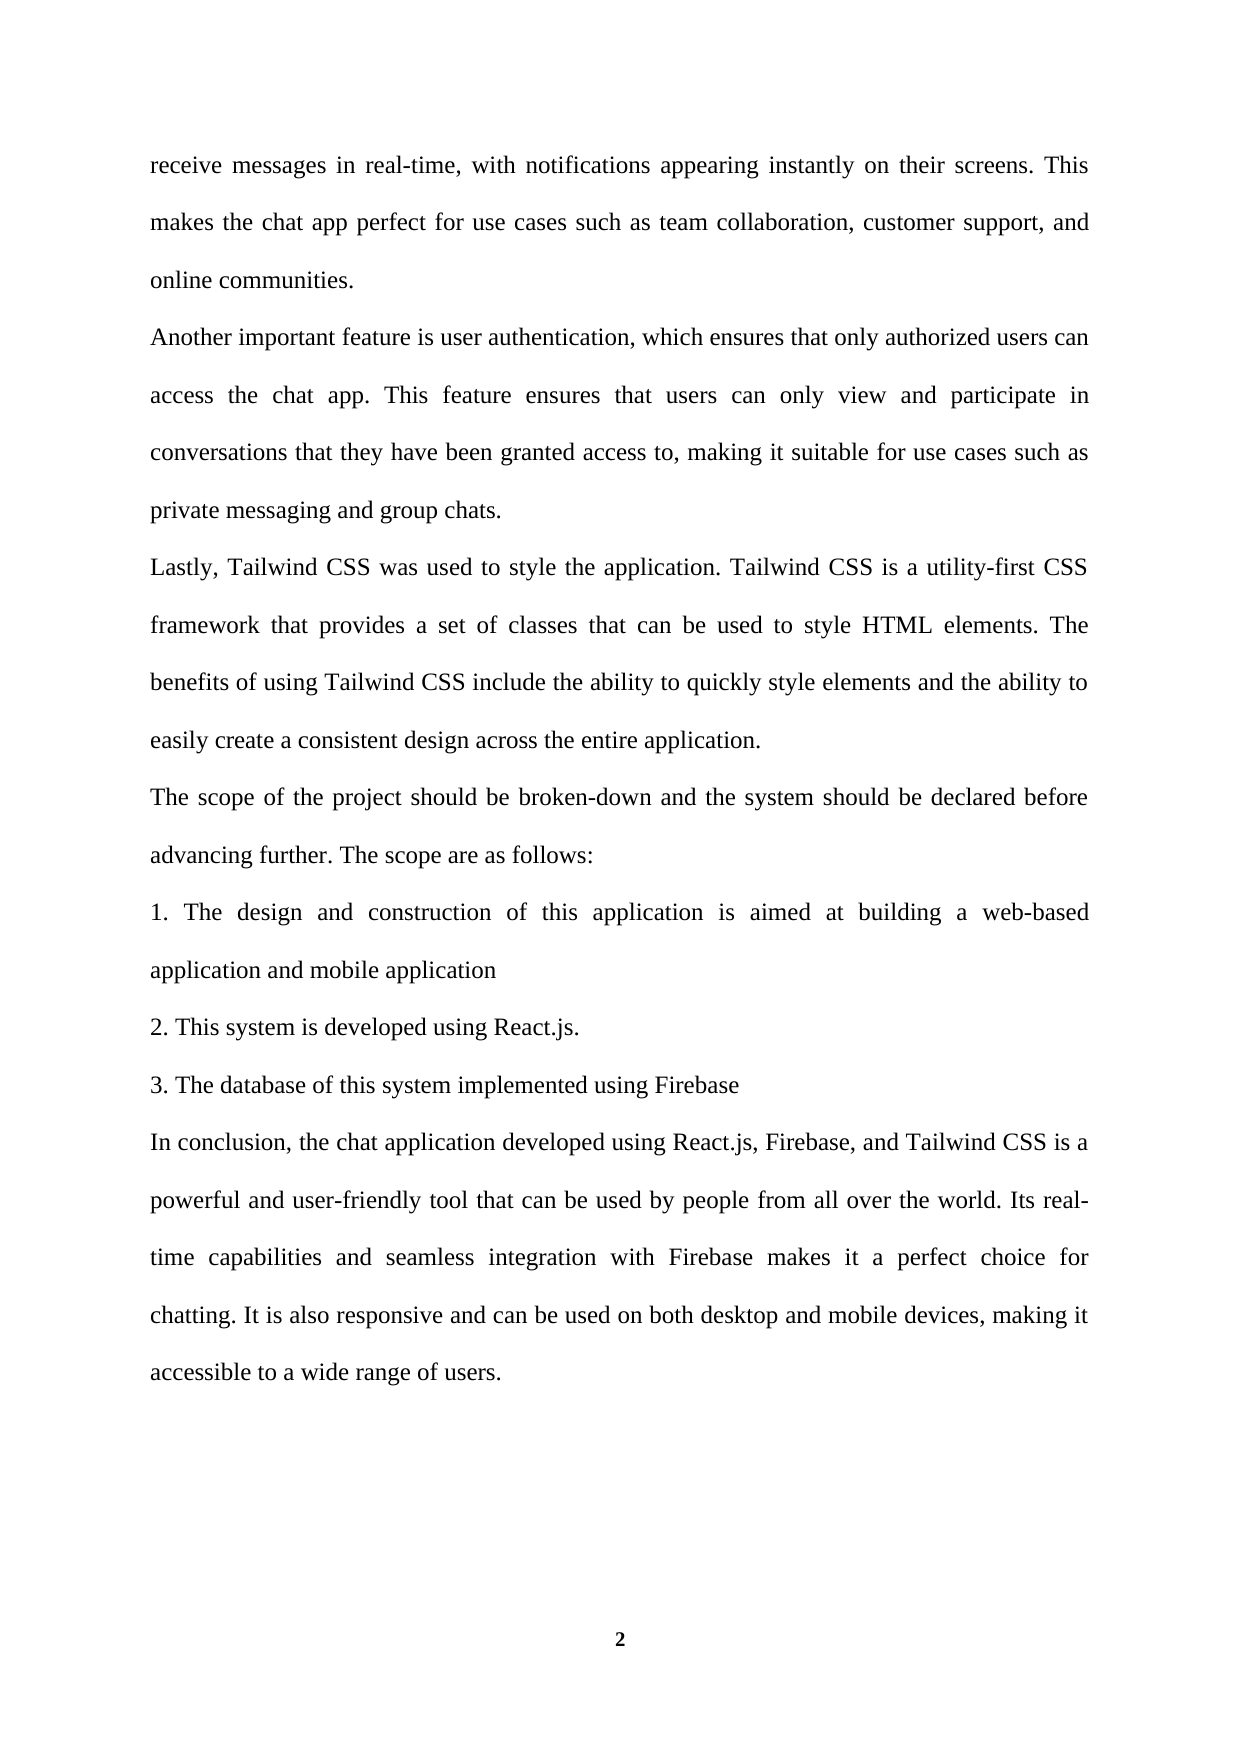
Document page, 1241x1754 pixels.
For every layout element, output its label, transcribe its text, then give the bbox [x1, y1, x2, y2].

text In conclusion, the chat application developed using React.js, Firebase, and Tailwind CSS is a powerful and user-friendly tool that can be used by people from all over the world. Its real-time capabilities and seamless integration with Firebase makes it a perfect choice for chatting. It is also responsive and can be used on both desktop and mobile devices, making it accessible to a wide range of users. [150, 1127, 1090, 1386]
text 2. This system is developed using React.js. [150, 1012, 1090, 1041]
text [150, 150, 1090, 294]
text 1. The design and construction of this application is aimed at building a web-based application and mobile application [150, 897, 1090, 984]
text 3. The database of this system implemented using Firebase [150, 1070, 1090, 1099]
text The scope of the project should be broken-down and the system should be declared before advancing further. The scope are as follows: [150, 782, 1090, 869]
text Lastly, Tailwind CSS was used to style the application. Tailwind CSS is a utility-first CSS framework that provides a set of classes that can be used to style HTML elements. The benefits of using Tailwind CSS include the ability to quickly style elements and the ability to easily create a consistent design across the entire application. [150, 552, 1090, 754]
text Another important feature is user authentication, which ensures that only authorized users can access the chat app. This feature ensures that users can only view and participate in conversations that they have been granted access to, making it suitable for use cases such as private messaging and group chats. [150, 322, 1090, 524]
